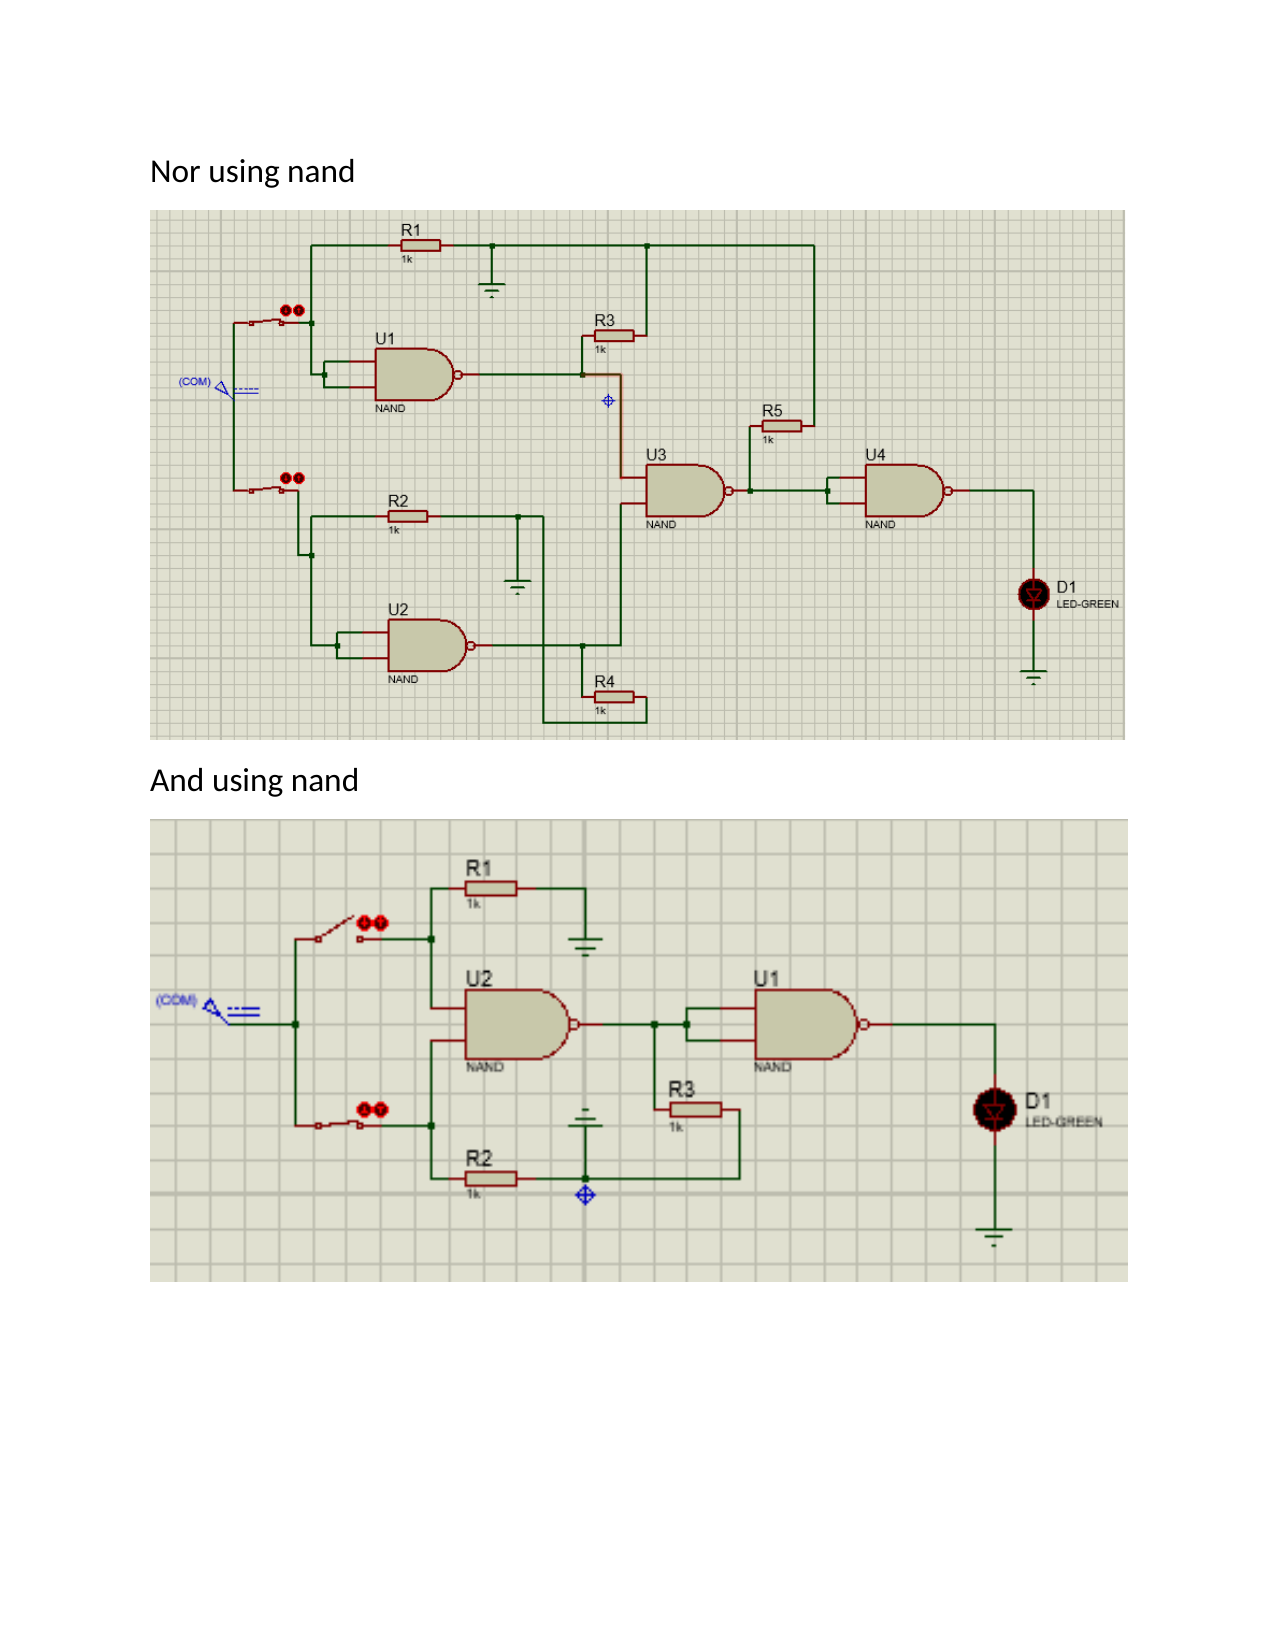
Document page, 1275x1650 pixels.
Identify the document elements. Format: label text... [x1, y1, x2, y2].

text Nor using nand [150, 150, 1125, 191]
picture [150, 210, 1125, 740]
text And using nand [150, 759, 1125, 799]
picture [150, 819, 1128, 1282]
